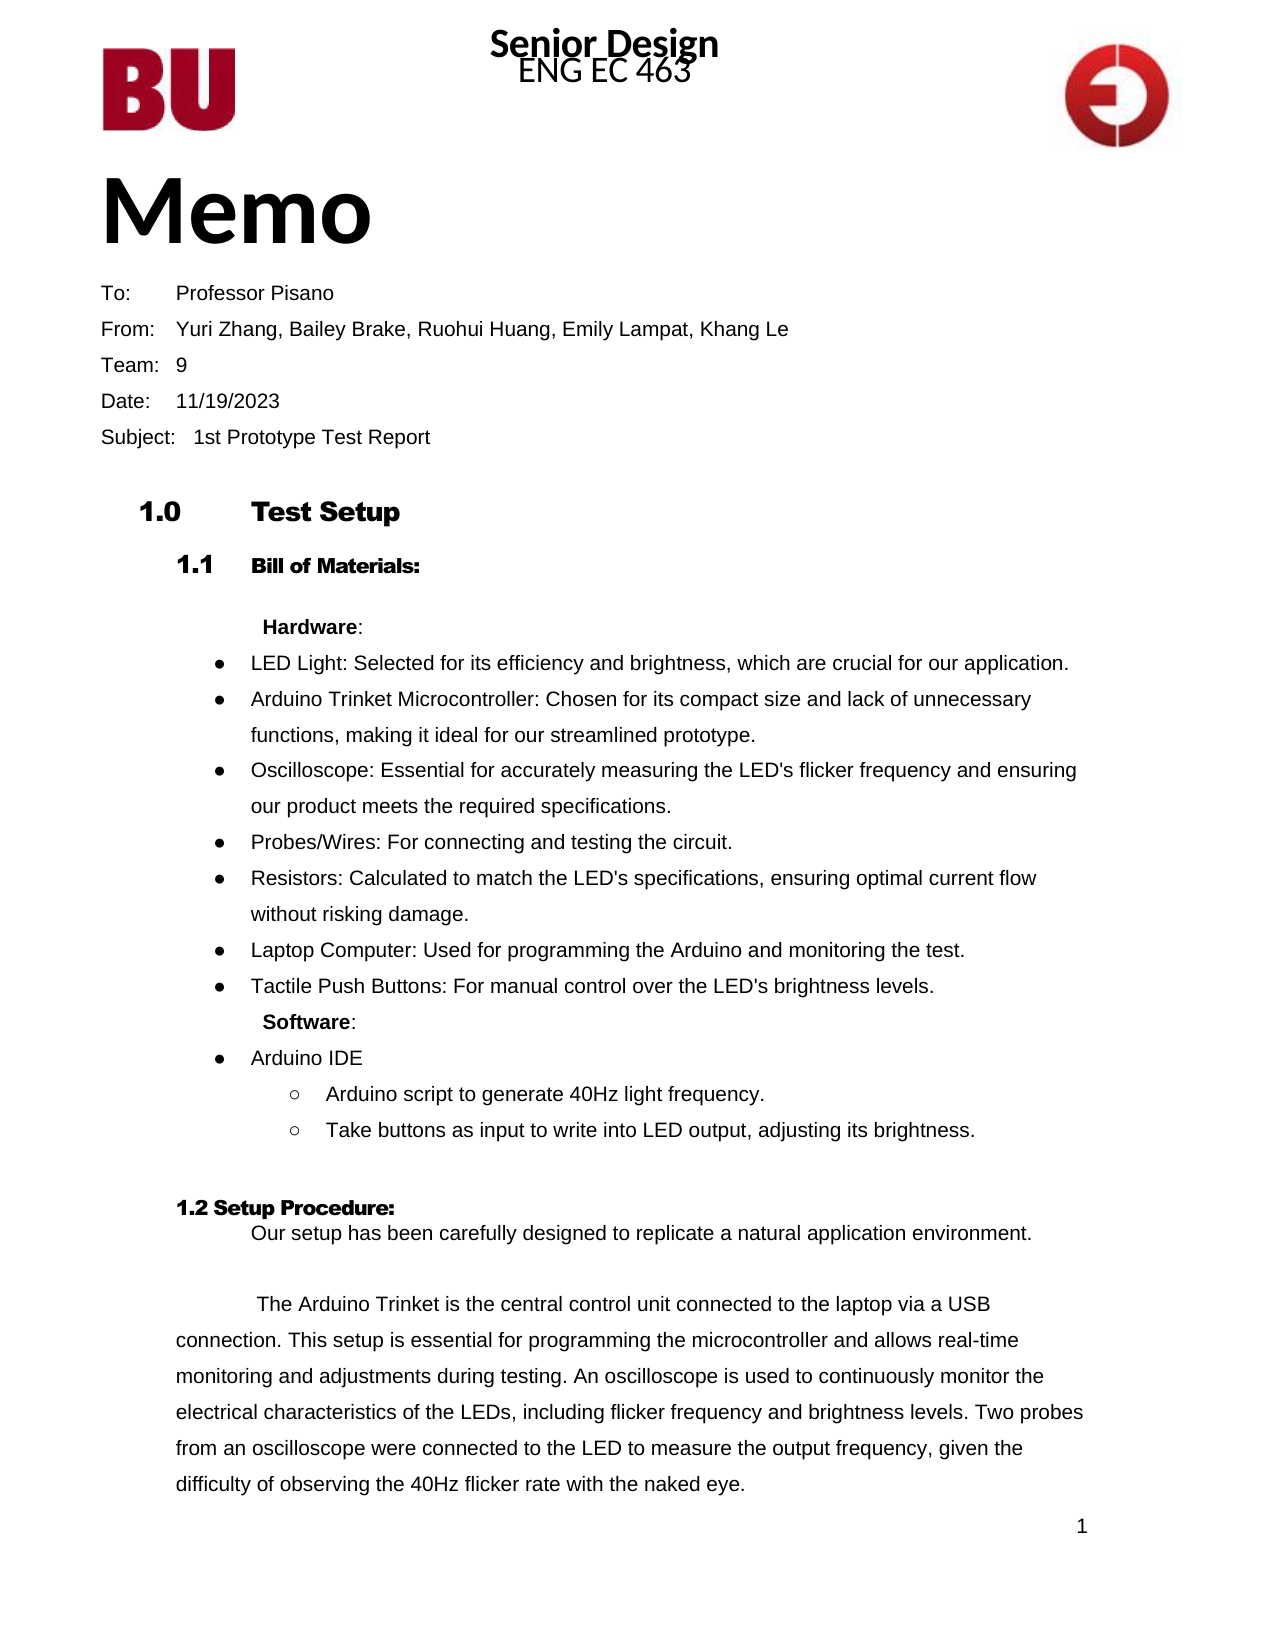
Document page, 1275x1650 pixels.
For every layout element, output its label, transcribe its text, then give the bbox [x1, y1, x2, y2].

subtitle Bill of Materials: [176, 550, 1087, 579]
text To: Professor Pisano [101, 281, 1087, 305]
text Hardware: [187, 614, 1087, 638]
subtitle Test Setup [138, 497, 1087, 527]
list Take buttons as input to write into LED output, adjusting its brightness. [288, 1118, 1087, 1142]
text Our setup has been carefully designed to replicate a natural application environment. [176, 1220, 1087, 1244]
list LED Light: Selected for its efficiency and brightness, which are crucial for our application. [213, 651, 1087, 674]
list Laptop Computer: Used for programming the Arduino and monitoring the test. [213, 938, 1087, 962]
list Arduino script to generate 40Hz light frequency. [288, 1082, 1087, 1106]
text Team: 9 [101, 353, 1087, 377]
text The Arduino Trinket is the central control unit connected to the laptop via a USB connection. This setup is essential for programming the microcontroller and allows real-time monitoring and adjustments during testing. An oscilloscope is used to continuously monitor the electrical characteristics of the LEDs, including flicker frequency and brightness levels. Two probes from an oscilloscope were connected to the LED to measure the output frequency, given the difficulty of observing the 40Hz flicker rate with the naked eye. [176, 1292, 1087, 1496]
list Arduino Trinket Microcontroller: Chosen for its compact size and lack of unnecessary functions, making it ideal for our streamlined prototype. [213, 686, 1087, 746]
list Tactile Push Buttons: For manual control over the LED's brightness levels. [213, 974, 1087, 998]
subtitle Setup Procedure: [176, 1197, 1087, 1220]
list Probes/Wires: For connecting and testing the circuit. [213, 830, 1087, 854]
list Arduino IDE [213, 1046, 1087, 1070]
text Memo [101, 147, 1087, 269]
text Software: [187, 1010, 1087, 1034]
picture [1055, 31, 1182, 153]
picture [102, 48, 235, 131]
text Date: 11/19/2023 [101, 389, 1087, 413]
text From: Yuri Zhang, Bailey Brake, Ruohui Huang, Emily Lampat, Khang Le [101, 317, 1087, 341]
text Subject: 1st Prototype Test Report [101, 425, 1087, 449]
list Oscilloscope: Essential for accurately measuring the LED's flicker frequency and ensuring our product meets the required specifications. [213, 758, 1087, 818]
list Resistors: Calculated to match the LED's specifications, ensuring optimal current flow without risking damage. [213, 866, 1087, 926]
